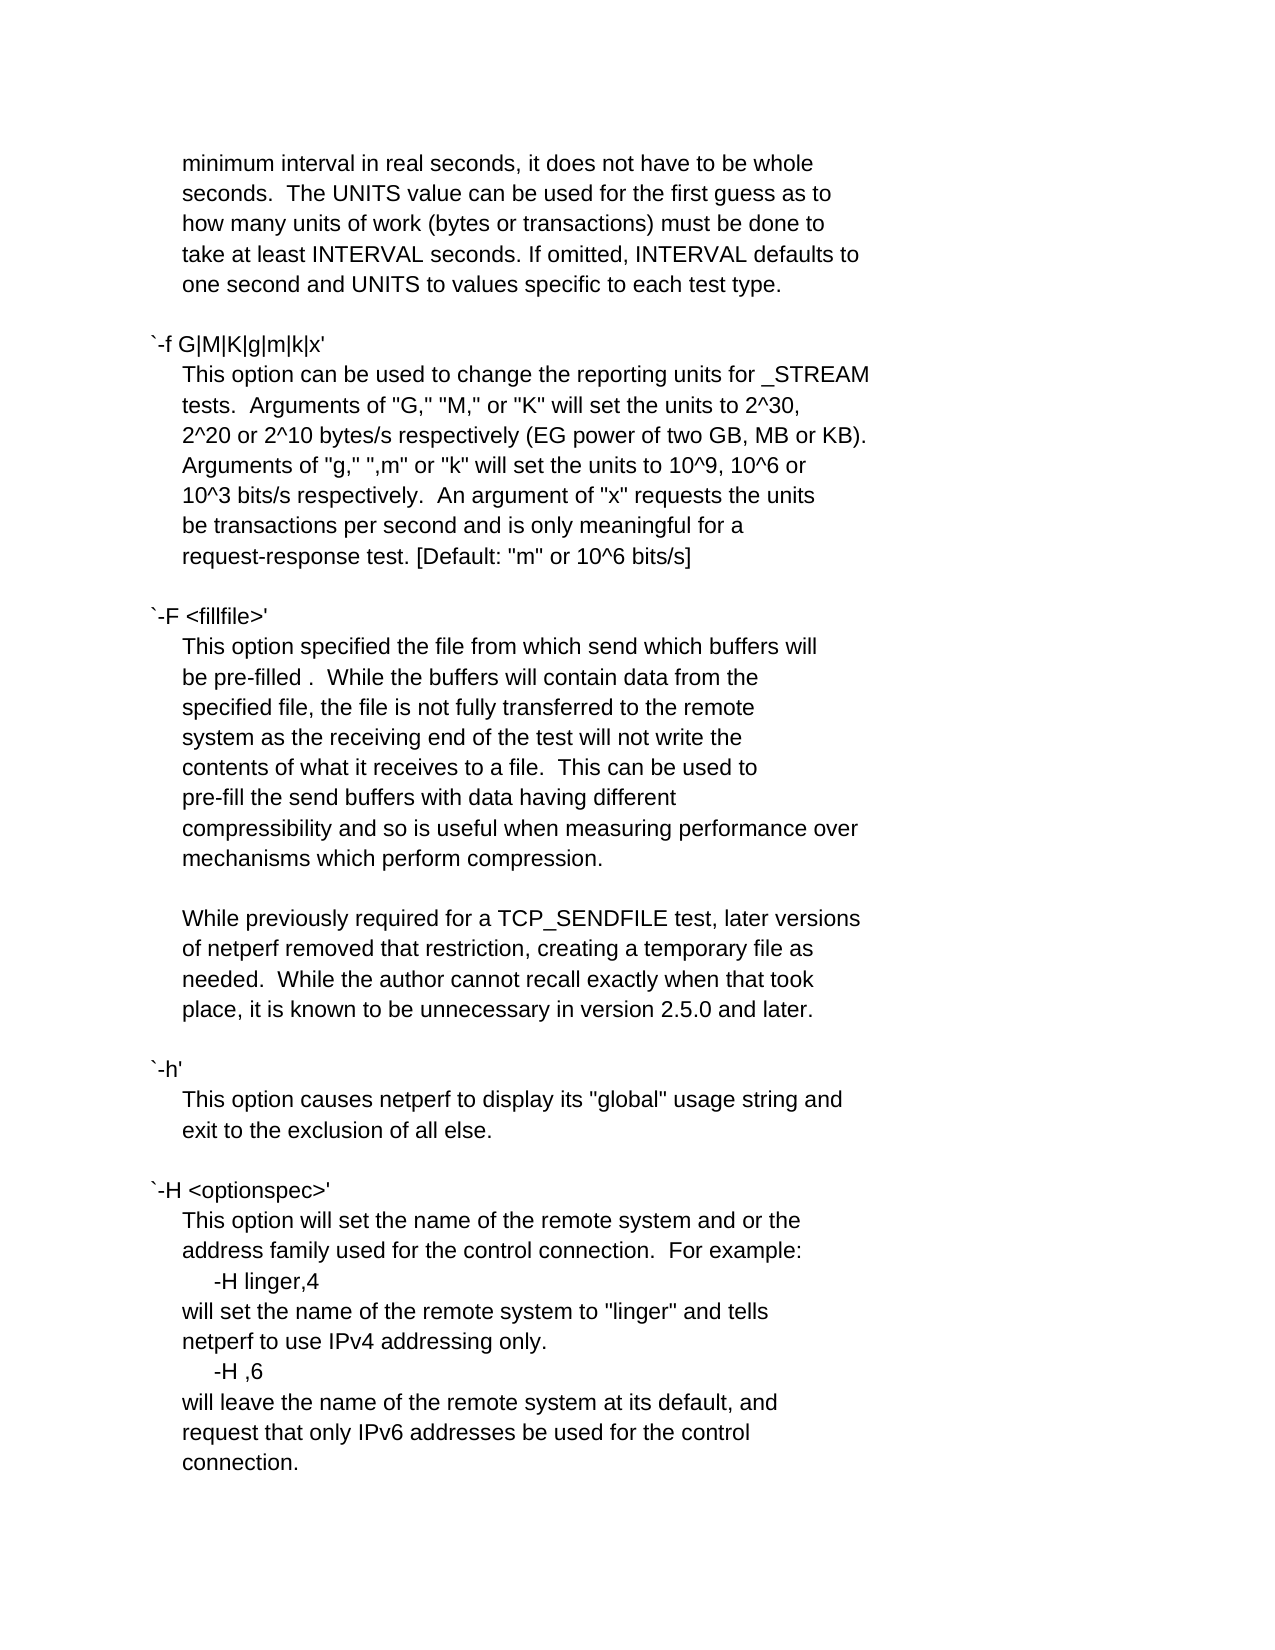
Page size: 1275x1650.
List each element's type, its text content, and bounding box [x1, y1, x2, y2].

text compressibility and so is useful when measuring performance over [150, 814, 1125, 841]
text This option causes netperf to display its "global" usage string and [150, 1086, 1125, 1113]
text This option can be used to change the reporting units for _STREAM [150, 361, 1125, 388]
text connection. [150, 1449, 1125, 1475]
text `-h' [150, 1056, 1125, 1083]
text This option will set the name of the remote system and or the [150, 1207, 1125, 1234]
text of netperf removed that restriction, creating a temporary file as [150, 935, 1125, 962]
text pre-fill the send buffers with data having different [150, 784, 1125, 811]
text exit to the exclusion of all else. [150, 1117, 1125, 1143]
text needed. While the author cannot recall exactly when that took [150, 966, 1125, 992]
text While previously required for a TCP_SENDFILE test, later versions [150, 905, 1125, 932]
text address family used for the control connection. For example: [150, 1237, 1125, 1264]
text tests. Arguments of "G," "M," or "K" will set the units to 2^30, [150, 392, 1125, 418]
text one second and UNITS to values specific to each test type. [150, 271, 1125, 297]
text place, it is known to be unnecessary in version 2.5.0 and later. [150, 996, 1125, 1022]
text `-f G|M|K|g|m|k|x' [150, 331, 1125, 358]
text seconds. The UNITS value can be used for the first guess as to [150, 180, 1125, 207]
text `-F <fillfile>' [150, 603, 1125, 629]
text This option specified the file from which send which buffers will [150, 633, 1125, 660]
text -H ,6 [150, 1358, 1125, 1385]
text 2^20 or 2^10 bytes/s respectively (EG power of two GB, MB or KB). [150, 422, 1125, 448]
text be pre-filled . While the buffers will contain data from the [150, 663, 1125, 690]
text system as the receiving end of the test will not write the [150, 724, 1125, 750]
text request that only IPv6 addresses be used for the control [150, 1419, 1125, 1445]
text -H linger,4 [150, 1268, 1125, 1294]
text mechanisms which perform compression. [150, 845, 1125, 871]
text be transactions per second and is only meaningful for a [150, 512, 1125, 539]
text will set the name of the remote system to "linger" and tells [150, 1298, 1125, 1324]
text `-H <optionspec>' [150, 1177, 1125, 1203]
text contents of what it receives to a file. This can be used to [150, 754, 1125, 781]
text minimum interval in real seconds, it does not have to be whole [150, 150, 1125, 176]
text netperf to use IPv4 addressing only. [150, 1328, 1125, 1354]
text how many units of work (bytes or transactions) must be done to [150, 210, 1125, 237]
text will leave the name of the remote system at its default, and [150, 1388, 1125, 1415]
text specified file, the file is not fully transferred to the remote [150, 694, 1125, 720]
text Arguments of "g," ",m" or "k" will set the units to 10^9, 10^6 or [150, 452, 1125, 478]
text take at least INTERVAL seconds. If omitted, INTERVAL defaults to [150, 241, 1125, 267]
text 10^3 bits/s respectively. An argument of "x" requests the units [150, 482, 1125, 509]
text request-response test. [Default: "m" or 10^6 bits/s] [150, 543, 1125, 569]
